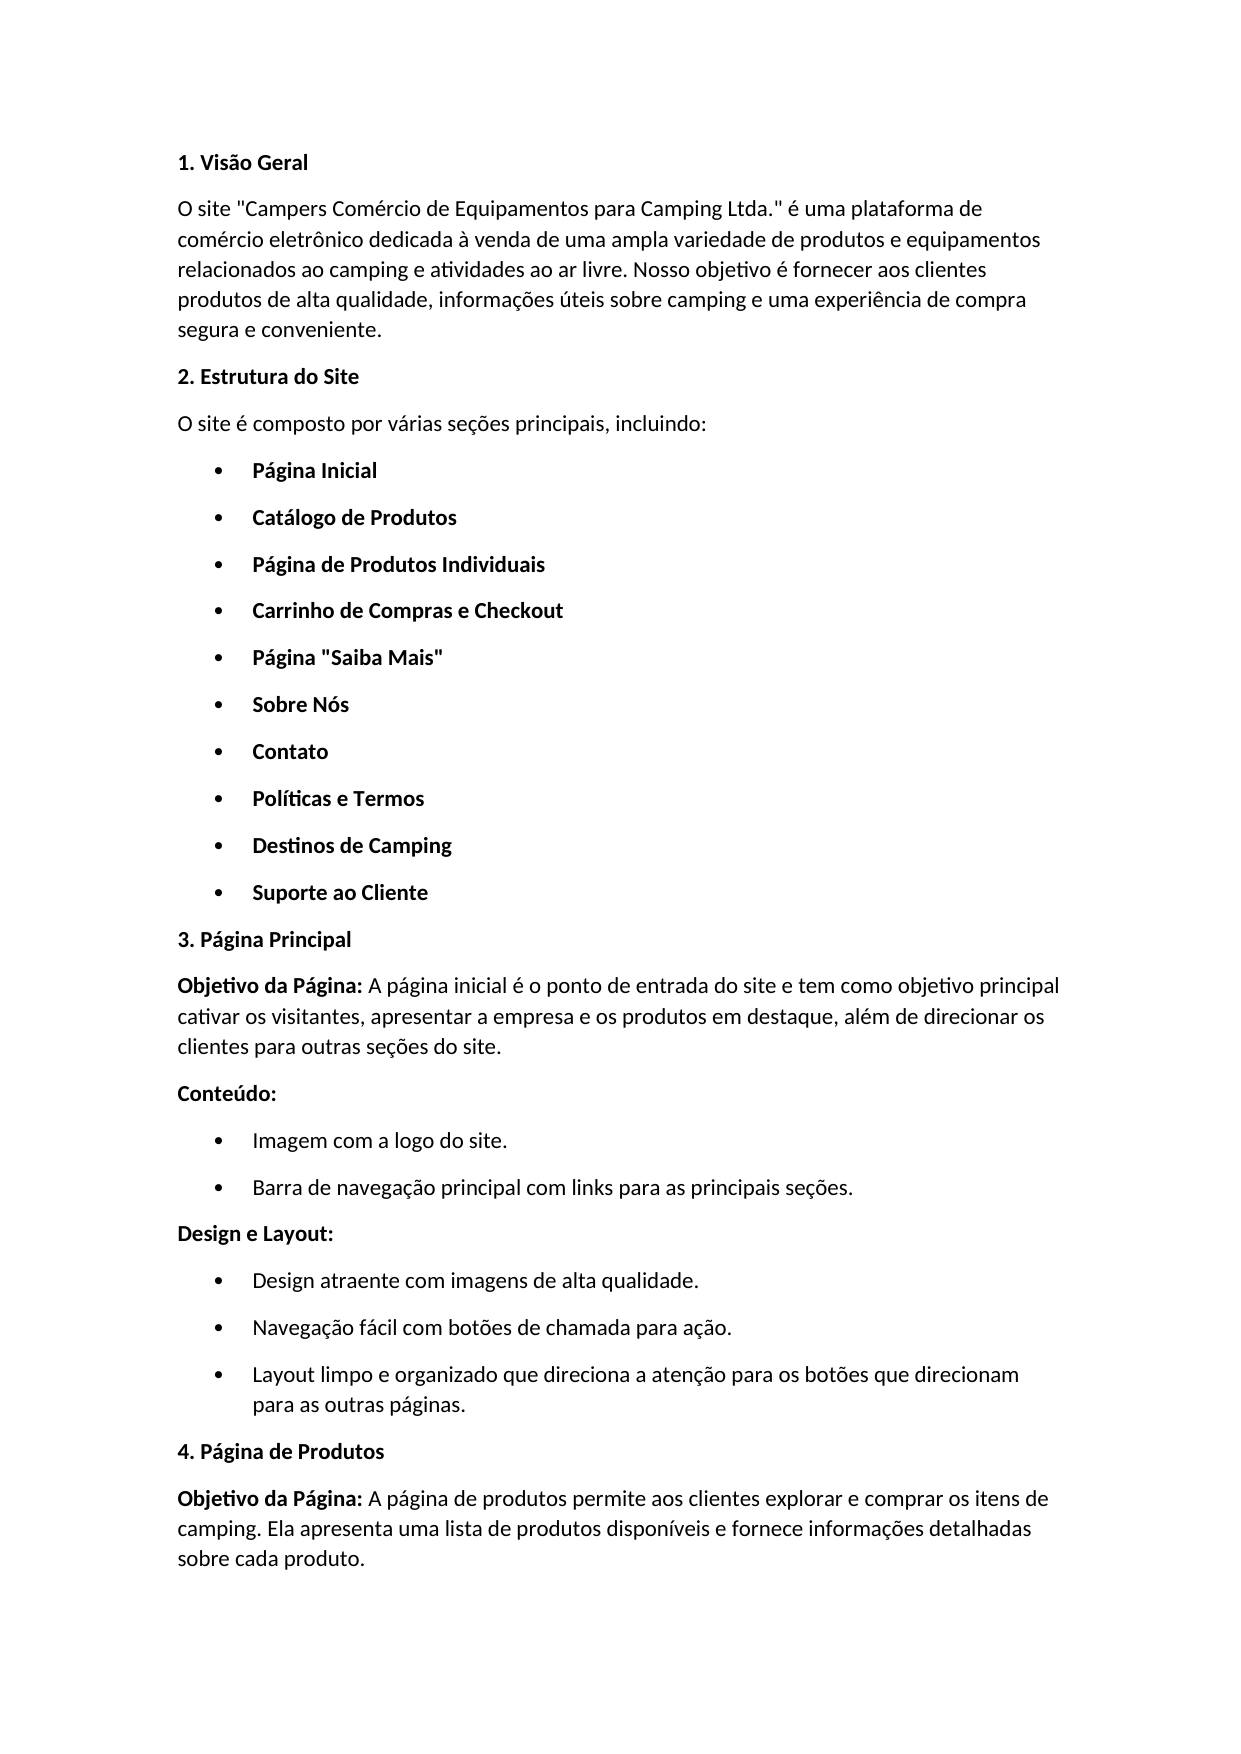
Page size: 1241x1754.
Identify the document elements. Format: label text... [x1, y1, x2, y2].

list Barra de navegação principal com links para as principais seções. [215, 1173, 1063, 1201]
list Sobre Nós [215, 690, 1063, 718]
list Página "Saiba Mais" [215, 643, 1063, 671]
list Página Inicial [215, 456, 1063, 484]
text Objetivo da Página: A página inicial é o ponto de entrada do site e tem como objetivo principal cativar os visitantes, apresentar a empresa e os produtos em destaque, além de direcionar os clientes para outras seções do site. [177, 972, 1063, 1060]
text O site é composto por várias seções principais, incluindo: [177, 409, 1063, 437]
list Catálogo de Produtos [215, 503, 1063, 531]
list Contato [215, 737, 1063, 765]
text O site "Campers Comércio de Equipamentos para Camping Ltda." é uma plataforma de comércio eletrônico dedicada à venda de uma ampla variedade de produtos e equipamentos relacionados ao camping e atividades ao ar livre. Nosso objetivo é fornecer aos clientes produtos de alta qualidade, informações úteis sobre camping e uma experiência de compra segura e conveniente. [177, 194, 1063, 343]
list Imagem com a logo do site. [215, 1126, 1063, 1154]
list Políticas e Termos [215, 784, 1063, 812]
list Navegação fácil com botões de chamada para ação. [215, 1313, 1063, 1341]
list Layout limpo e organizado que direciona a atenção para os botões que direcionam para as outras páginas. [215, 1360, 1063, 1418]
text 1. Visão Geral [177, 148, 1063, 176]
text 4. Página de Produtos [177, 1437, 1063, 1465]
text Conteúdo: [177, 1079, 1063, 1107]
list Página de Produtos Individuais [215, 550, 1063, 578]
text Design e Layout: [177, 1219, 1063, 1247]
list Suporte ao Cliente [215, 878, 1063, 906]
text 2. Estrutura do Site [177, 362, 1063, 390]
list Design atraente com imagens de alta qualidade. [215, 1266, 1063, 1294]
list Carrinho de Compras e Checkout [215, 597, 1063, 624]
text Objetivo da Página: A página de produtos permite aos clientes explorar e comprar os itens de camping. Ela apresenta uma lista de produtos disponíveis e fornece informações detalhadas sobre cada produto. [177, 1484, 1063, 1572]
text 3. Página Principal [177, 925, 1063, 953]
list Destinos de Camping [215, 831, 1063, 859]
